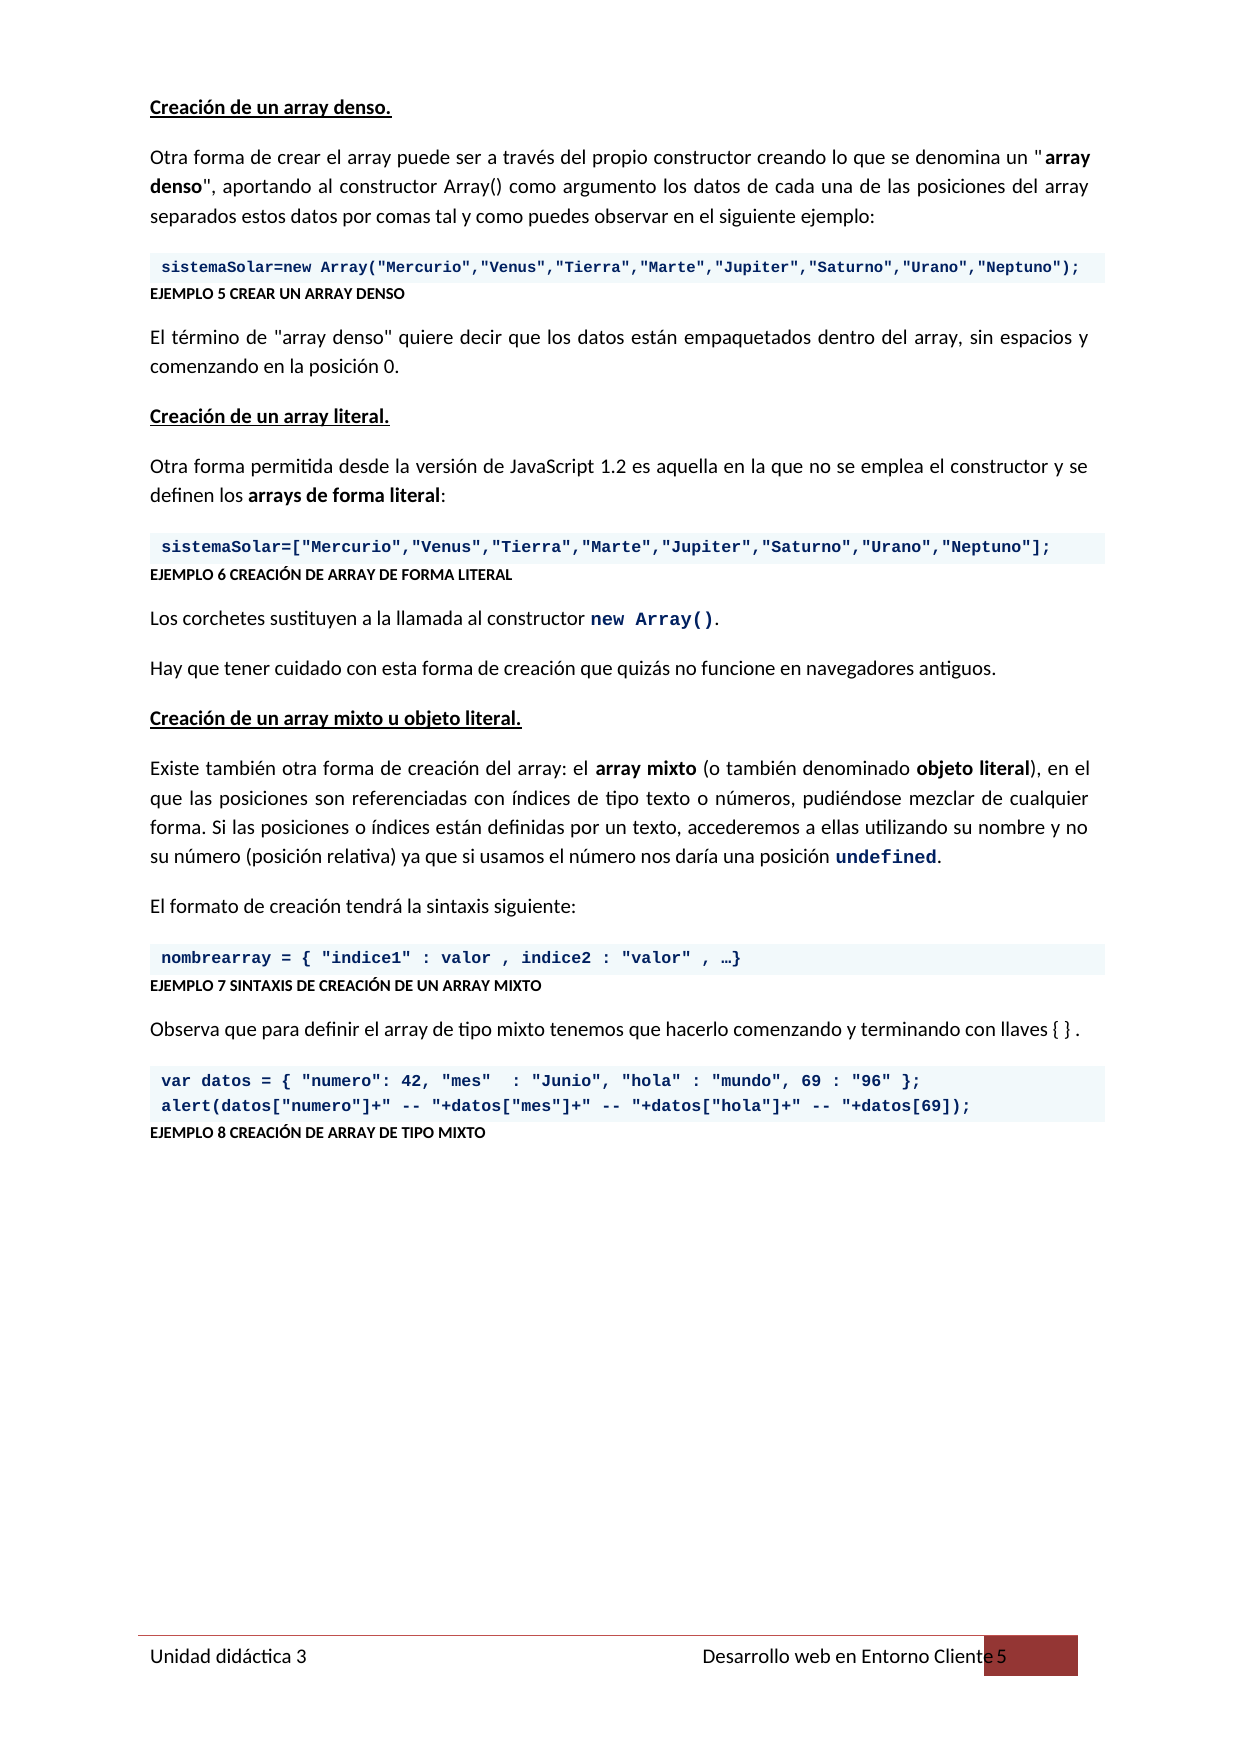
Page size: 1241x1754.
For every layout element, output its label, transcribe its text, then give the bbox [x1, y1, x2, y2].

text El formato de creación tendrá la sintaxis siguiente: [150, 893, 1090, 919]
text Otra forma permitida desde la versión de JavaScript 1.2 es aquella en la que no se emplea el constructor y se definen los arrays de forma literal: [150, 453, 1090, 508]
text Ejemplo 5 Crear un array denso [150, 283, 1090, 303]
table_header var datos = { "numero": 42, "mes" : "Junio", "hola" : "mundo", 69 : "96" }; alert(datos["numero"]+" -- "+datos["mes"]+" -- "+datos["hola"]+" -- "+datos[69]); [150, 1066, 1105, 1122]
table_header nombrearray = { "indice1" : valor , indice2 : "valor" , …} [150, 944, 1105, 975]
text Creación de un array denso. [150, 94, 1090, 120]
text Hay que tener cuidado con esta forma de creación que quizás no funcione en navegadores antiguos. [150, 656, 1090, 681]
text Ejemplo 6 Creación de array de forma literal [150, 564, 1090, 584]
text Otra forma de crear el array puede ser a través del propio constructor creando lo que se denomina un "array denso", aportando al constructor Array() como argumento los datos de cada una de las posiciones del array separados estos datos por comas tal y como puedes observar en el siguiente ejemplo: [150, 144, 1090, 228]
text Creación de un array mixto u objeto literal. [150, 706, 1090, 731]
text Creación de un array literal. [150, 403, 1090, 429]
text Los corchetes sustituyen a la llamada al constructor new Array(). [150, 605, 1090, 631]
table_header sistemaSolar=["Mercurio","Venus","Tierra","Marte","Jupiter","Saturno","Urano","Neptuno"]; [150, 533, 1105, 564]
text Existe también otra forma de creación del array: el array mixto (o también denominado objeto literal), en el que las posiciones son referenciadas con índices de tipo texto o números, pudiéndose mezclar de cualquier forma. Si las posiciones o índices están definidas por un texto, accederemos a ellas utilizando su nombre y no su número (posición relativa) ya que si usamos el número nos daría una posición undefined. [150, 756, 1090, 869]
text Ejemplo 7 Sintaxis de creación de un array mixto [150, 975, 1090, 995]
text El término de "array denso" quiere decir que los datos están empaquetados dentro del array, sin espacios y comenzando en la posición 0. [150, 324, 1090, 379]
table_header sistemaSolar=new Array("Mercurio","Venus","Tierra","Marte","Jupiter","Saturno","Urano","Neptuno"); [150, 253, 1105, 283]
text Observa que para definir el array de tipo mixto tenemos que hacerlo comenzando y terminando con llaves { } . [150, 1016, 1090, 1041]
text Ejemplo 8 Creación de array de tipo mixto [150, 1123, 486, 1143]
